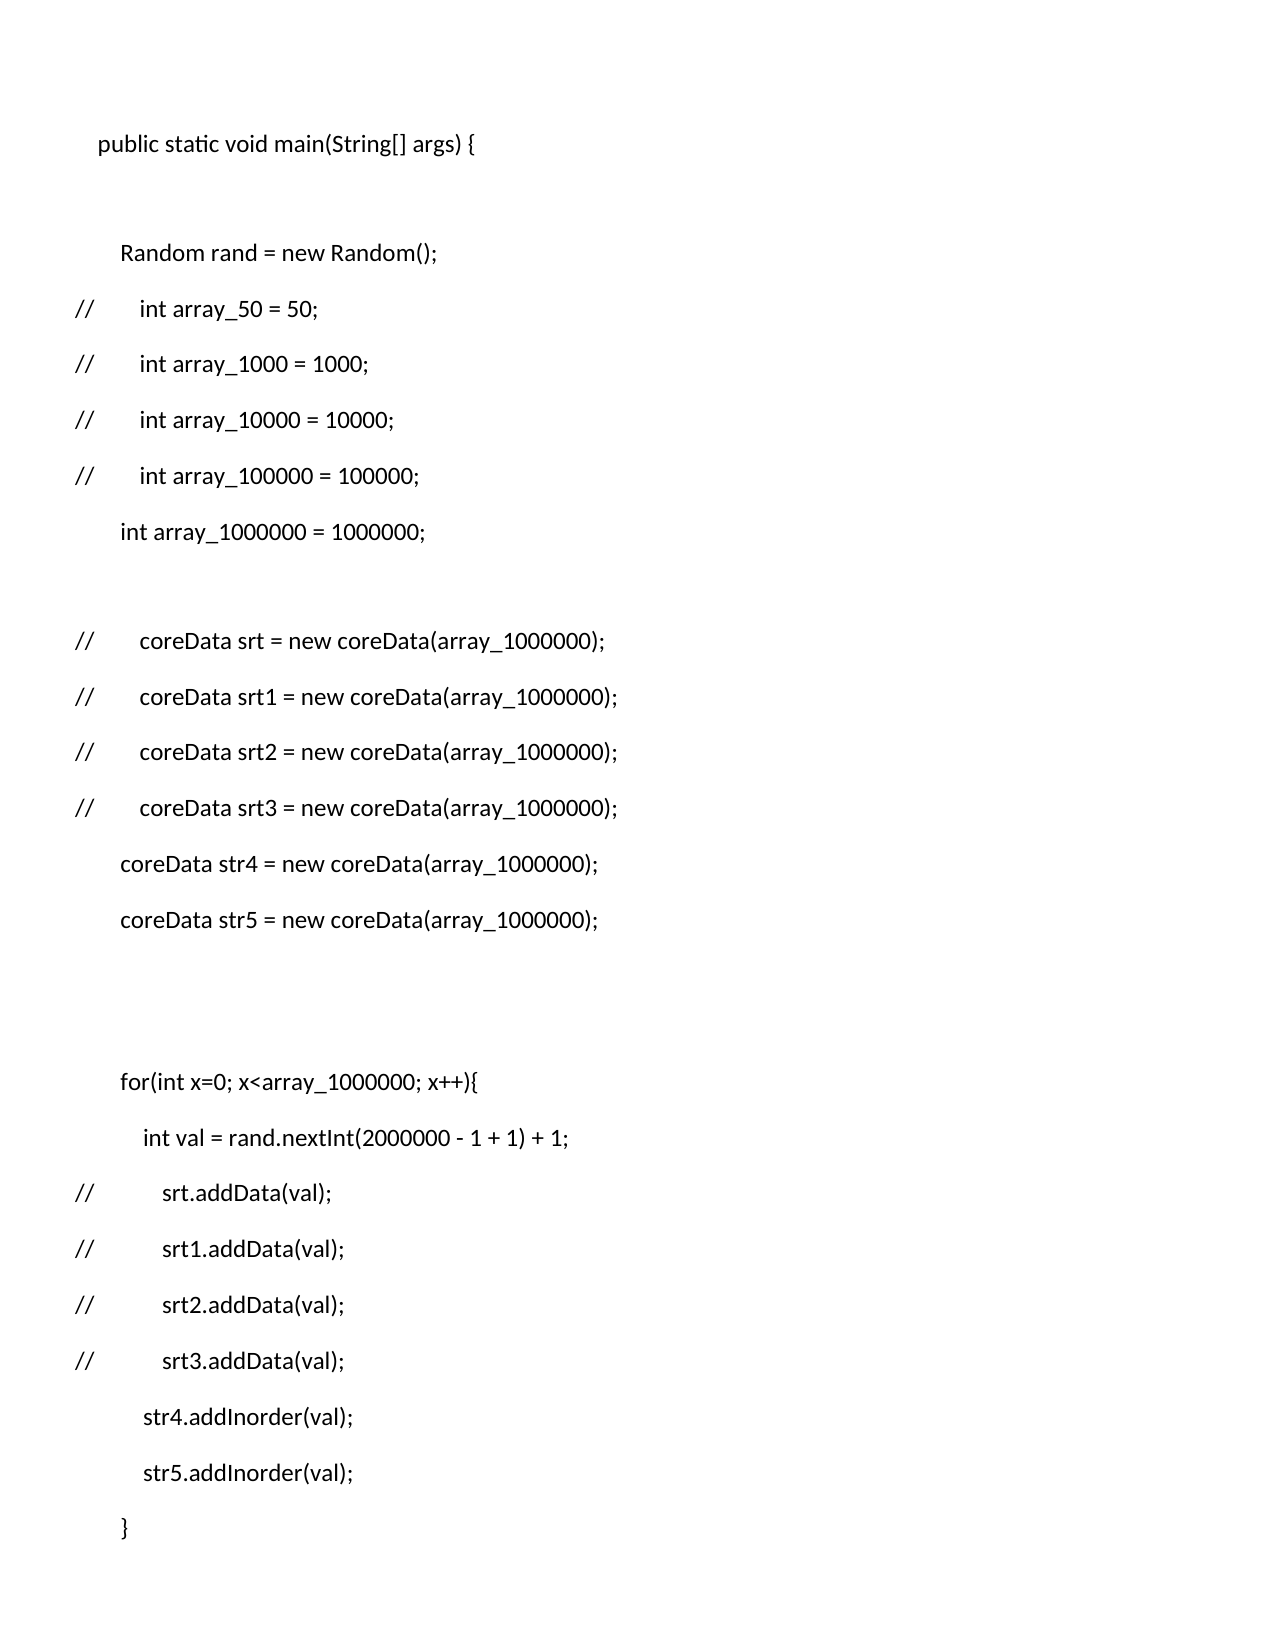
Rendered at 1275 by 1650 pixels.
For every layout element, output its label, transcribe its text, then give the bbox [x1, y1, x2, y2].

text // coreData srt1 = new coreData(array_1000000); [75, 681, 1200, 711]
text coreData str5 = new coreData(array_1000000); [75, 904, 1200, 934]
text // srt3.addData(val); [75, 1345, 1200, 1376]
text // int array_50 = 50; [75, 293, 1200, 323]
text // coreData srt2 = new coreData(array_1000000); [75, 737, 1200, 767]
text str4.addInorder(val); [75, 1401, 1200, 1431]
text // coreData srt = new coreData(array_1000000); [75, 625, 1200, 655]
text int val = rand.nextInt(2000000 - 1 + 1) + 1; [75, 1122, 1200, 1152]
text str5.addInorder(val); [75, 1457, 1200, 1487]
text coreData str4 = new coreData(array_1000000); [75, 848, 1200, 879]
text // int array_1000 = 1000; [75, 348, 1200, 379]
text // int array_100000 = 100000; [75, 460, 1200, 491]
text // int array_10000 = 10000; [75, 404, 1200, 435]
text int array_1000000 = 1000000; [75, 516, 1200, 547]
text } [75, 1513, 1200, 1543]
text Random rand = new Random(); [75, 237, 1200, 267]
text public static void main(String[] args) { [75, 128, 1200, 158]
text // srt2.addData(val); [75, 1289, 1200, 1320]
text for(int x=0; x<array_1000000; x++){ [75, 1066, 1200, 1096]
text // srt.addData(val); [75, 1178, 1200, 1208]
text // coreData srt3 = new coreData(array_1000000); [75, 792, 1200, 823]
text // srt1.addData(val); [75, 1233, 1200, 1264]
